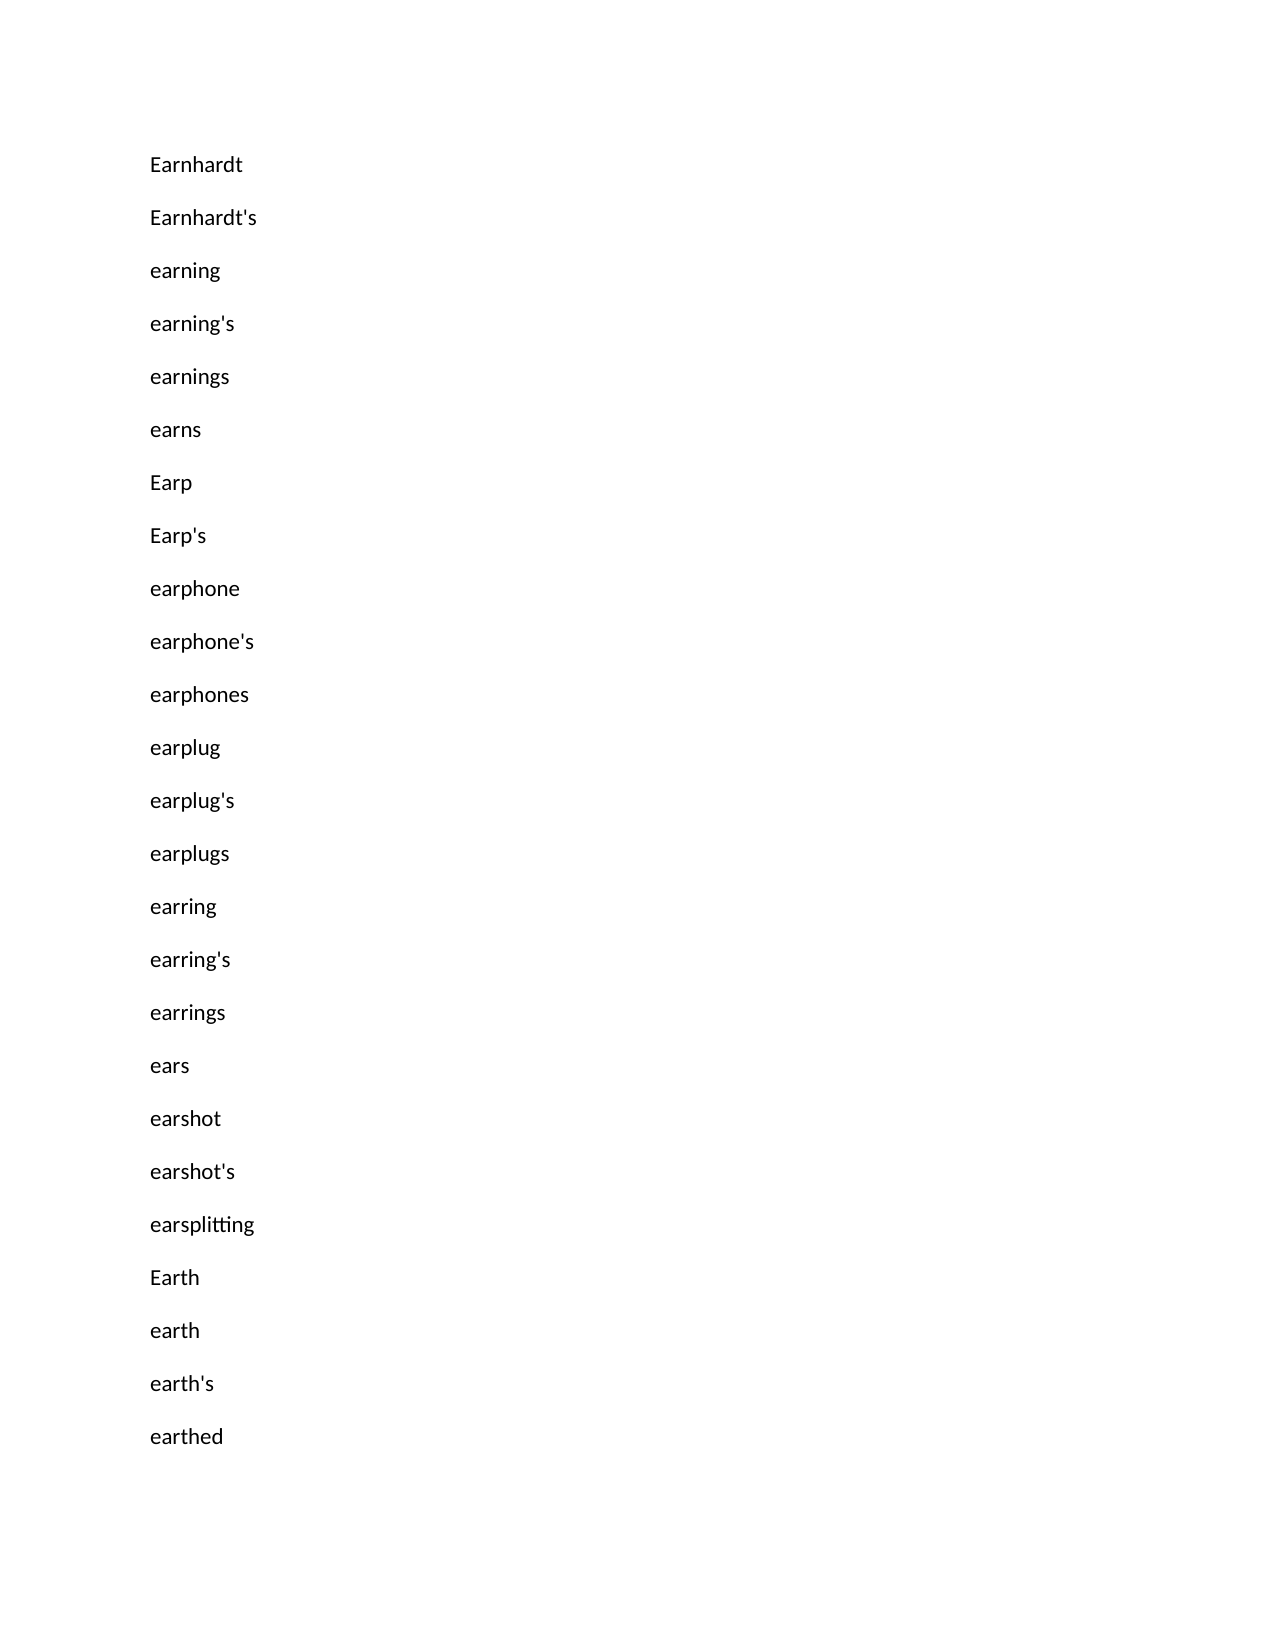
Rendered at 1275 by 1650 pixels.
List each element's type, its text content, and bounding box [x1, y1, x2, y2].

text earnings [150, 362, 1125, 390]
text earsplitting [150, 1210, 1125, 1238]
text earphone [150, 574, 1125, 602]
text earphone's [150, 627, 1125, 655]
text earplug's [150, 786, 1125, 814]
text earning's [150, 309, 1125, 337]
text earth [150, 1316, 1125, 1344]
text earrings [150, 998, 1125, 1026]
text Earp's [150, 521, 1125, 549]
text Earp [150, 468, 1125, 496]
text earphones [150, 680, 1125, 708]
text Earnhardt's [150, 203, 1125, 231]
text earshot's [150, 1157, 1125, 1185]
text earth's [150, 1369, 1125, 1397]
text ears [150, 1051, 1125, 1079]
text earns [150, 415, 1125, 443]
text earring's [150, 945, 1125, 973]
text earplug [150, 733, 1125, 761]
text earshot [150, 1104, 1125, 1132]
text Earnhardt [150, 150, 1125, 178]
text earplugs [150, 839, 1125, 867]
text earning [150, 256, 1125, 284]
text Earth [150, 1263, 1125, 1291]
text earring [150, 892, 1125, 920]
text earthed [150, 1422, 1125, 1451]
